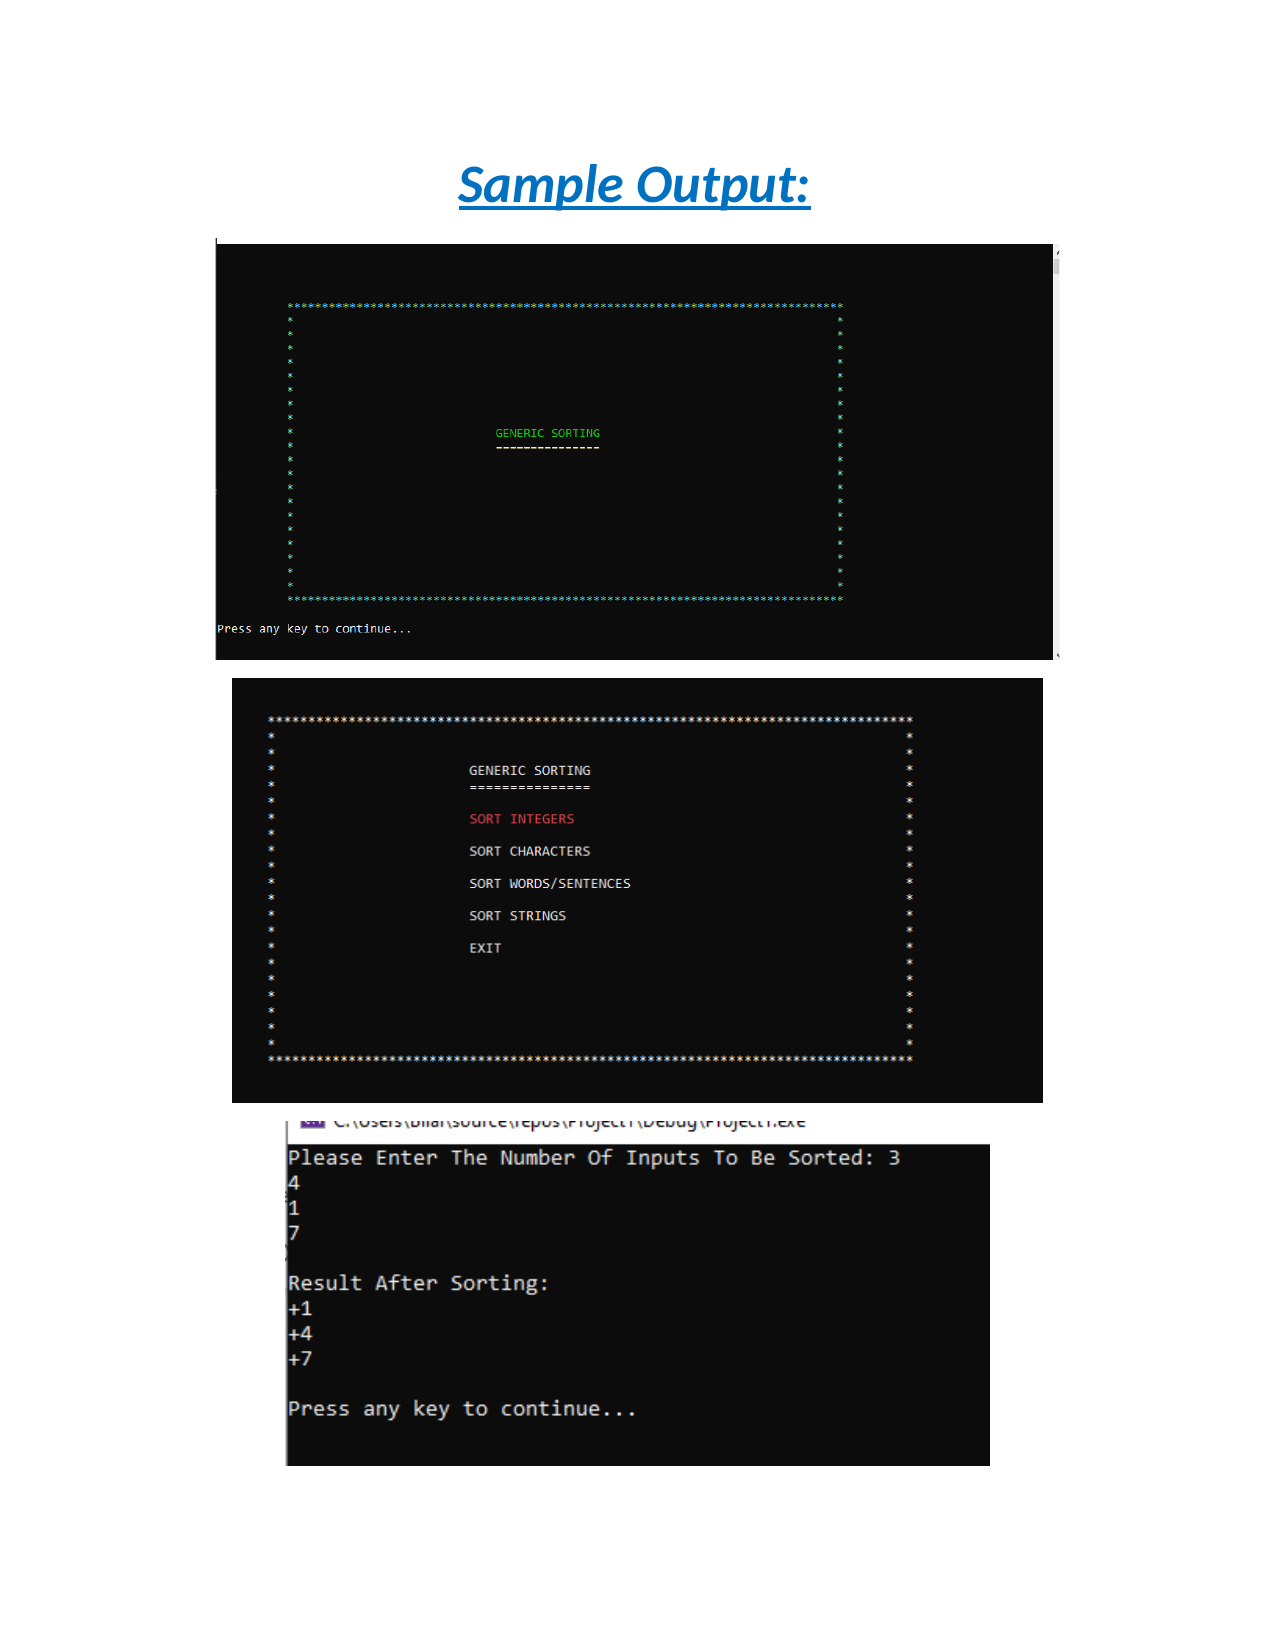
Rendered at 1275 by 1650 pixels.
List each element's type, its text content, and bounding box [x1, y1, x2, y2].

text Sample Output: [150, 150, 1125, 216]
